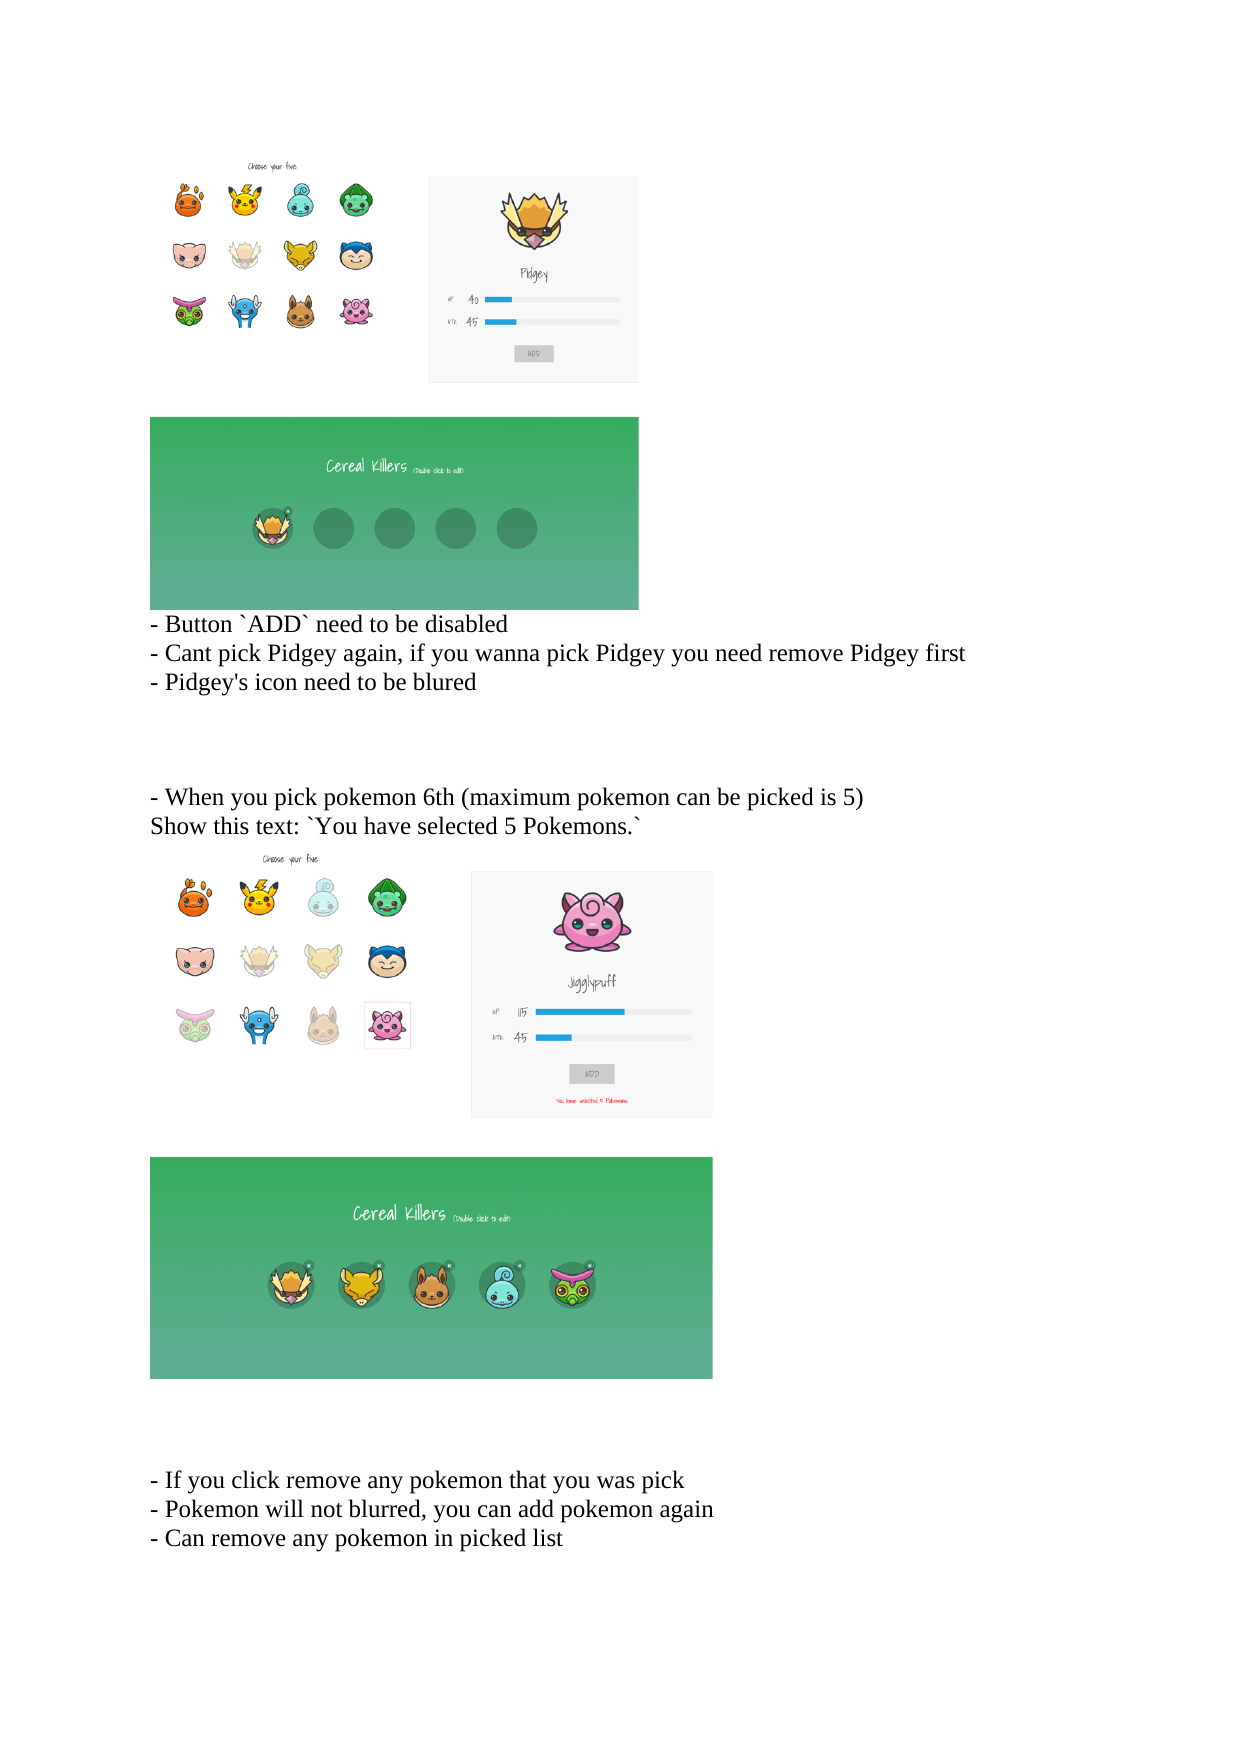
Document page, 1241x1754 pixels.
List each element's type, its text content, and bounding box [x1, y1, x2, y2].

text - Can remove any pokemon in picked list [150, 1523, 1090, 1551]
text - Pidgey's icon need to be blured [150, 667, 1090, 696]
text - If you click remove any pokemon that you was pick [150, 1465, 1090, 1494]
text - When you pick pokemon 6th (maximum pokemon can be picked is 5) [150, 782, 1090, 811]
text - Button `ADD` need to be disabled [150, 609, 1090, 638]
text Show this text: `You have selected 5 Pokemons.` [150, 811, 1090, 839]
picture [150, 150, 639, 610]
text - Pokemon will not blurred, you can add pokemon again [150, 1494, 1090, 1523]
text - Cant pick Pidgey again, if you wanna pick Pidgey you need remove Pidgey first [150, 638, 1090, 667]
picture [150, 839, 713, 1379]
